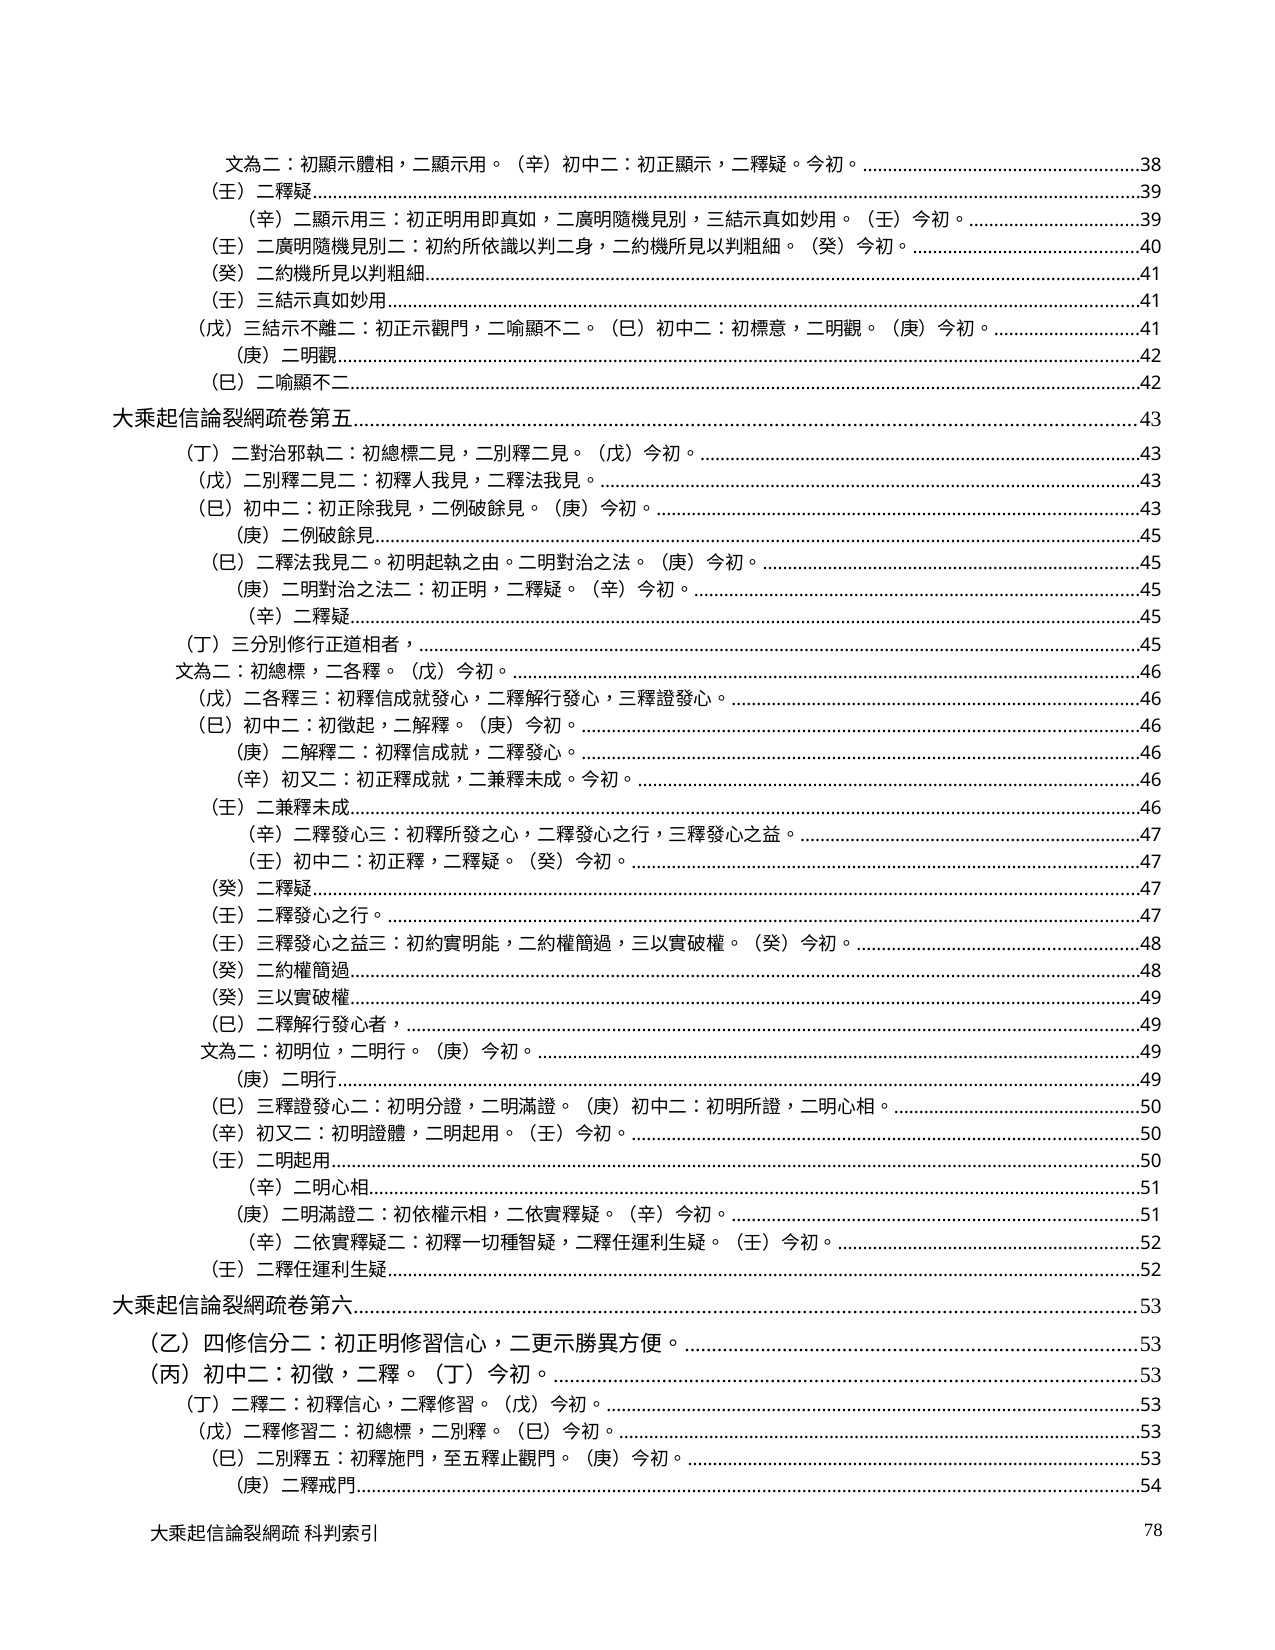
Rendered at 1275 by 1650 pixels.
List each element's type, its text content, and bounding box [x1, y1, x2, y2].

text （壬）二兼釋未成 46 [200, 792, 1162, 819]
text （巳）二別釋五：初釋施門，至五釋止觀門。（庚）今初。 53 [200, 1443, 1162, 1471]
text （癸）三以實破權 49 [200, 983, 1162, 1010]
text （辛）二釋發心三：初釋所發之心，二釋發心之行，三釋發心之益。 47 [237, 819, 1162, 847]
text （戊）三結示不離二：初正示觀門，二喻顯不二。（巳）初中二：初標意，二明觀。（庚）今初。 41 [187, 313, 1162, 340]
text （辛）初又二：初明證體，二明起用。（壬）今初。 50 [200, 1118, 1162, 1146]
text （巳）初中二：初正除我見，二例破餘見。（庚）今初。 43 [187, 493, 1162, 520]
text （庚）二釋戒門 54 [225, 1471, 1162, 1498]
text （庚）二解釋二：初釋信成就，二釋發心。 46 [225, 738, 1162, 765]
text （庚）二明滿證二：初依權示相，二依實釋疑。（辛）今初。 51 [225, 1200, 1162, 1227]
text （辛）二顯示用三：初正明用即真如，二廣明隨機見別，三結示真如妙用。（壬）今初。 39 [237, 204, 1162, 232]
text （庚）二例破餘見 45 [225, 520, 1162, 548]
text （巳）二喻顯不二 42 [200, 367, 1162, 395]
text 文為二：初總標，二各釋。（戊）今初。 46 [175, 656, 1162, 683]
text （巳）三釋證發心二：初明分證，二明滿證。（庚）初中二：初明所證，二明心相。 50 [200, 1091, 1162, 1118]
text （丁）二釋二：初釋信心，二釋修習。（戊）今初。 53 [175, 1389, 1162, 1416]
text （辛）初又二：初正釋成就，二兼釋未成。今初。 46 [225, 765, 1162, 792]
text （癸）二約權簡過 48 [200, 955, 1162, 983]
text （壬）三釋發心之益三：初約實明能，二約權簡過，三以實破權。（癸）今初。 48 [200, 928, 1162, 955]
text 文為二：初顯示體相，二顯示用。（辛）初中二：初正顯示，二釋疑。今初。 38 [225, 150, 1162, 177]
text （壬）二釋發心之行。 47 [200, 901, 1162, 928]
text （辛）二明心相 51 [237, 1173, 1162, 1200]
text （辛）二依實釋疑二：初釋一切種智疑，二釋任運利生疑。（壬）今初。 52 [237, 1227, 1162, 1254]
text 大乘起信論裂網疏卷第六 53 [112, 1288, 1162, 1319]
text （庚）二明觀 42 [225, 340, 1162, 367]
text （丁）二對治邪執二：初總標二見，二別釋二見。（戊）今初。 43 [175, 439, 1162, 466]
text （丙）初中二：初徵，二釋。（丁）今初。 53 [137, 1357, 1162, 1389]
text （巳）二釋法我見二。初明起執之由。二明對治之法。（庚）今初。 45 [200, 548, 1162, 575]
text （癸）二約機所見以判粗細 41 [200, 259, 1162, 286]
text （壬）三結示真如妙用 41 [200, 286, 1162, 313]
text （壬）二釋疑 39 [200, 177, 1162, 204]
text （巳）初中二：初徵起，二解釋。（庚）今初。 46 [187, 711, 1162, 738]
text （乙）四修信分二：初正明修習信心，二更示勝異方便。 53 [137, 1326, 1162, 1357]
text （辛）二釋疑 45 [237, 602, 1162, 629]
text （庚）二明對治之法二：初正明，二釋疑。（辛）今初。 45 [225, 575, 1162, 602]
text 大乘起信論裂網疏卷第五 43 [112, 401, 1162, 433]
text （庚）二明行 49 [225, 1064, 1162, 1091]
text （壬）初中二：初正釋，二釋疑。（癸）今初。 47 [237, 847, 1162, 874]
text （巳）二釋解行發心者， 49 [200, 1010, 1162, 1037]
text （戊）二別釋二見二：初釋人我見，二釋法我見。 43 [187, 466, 1162, 493]
text （壬）二明起用 50 [200, 1146, 1162, 1173]
text （戊）二各釋三：初釋信成就發心，二釋解行發心，三釋證發心。 46 [187, 683, 1162, 711]
text （丁）三分別修行正道相者， 45 [175, 629, 1162, 656]
text （戊）二釋修習二：初總標，二別釋。（巳）今初。 53 [187, 1416, 1162, 1443]
text 文為二：初明位，二明行。（庚）今初。 49 [200, 1037, 1162, 1064]
text （癸）二釋疑 47 [200, 874, 1162, 901]
text （壬）二廣明隨機見別二：初約所依識以判二身，二約機所見以判粗細。（癸）今初。 40 [200, 232, 1162, 259]
text （壬）二釋任運利生疑 52 [200, 1254, 1162, 1282]
